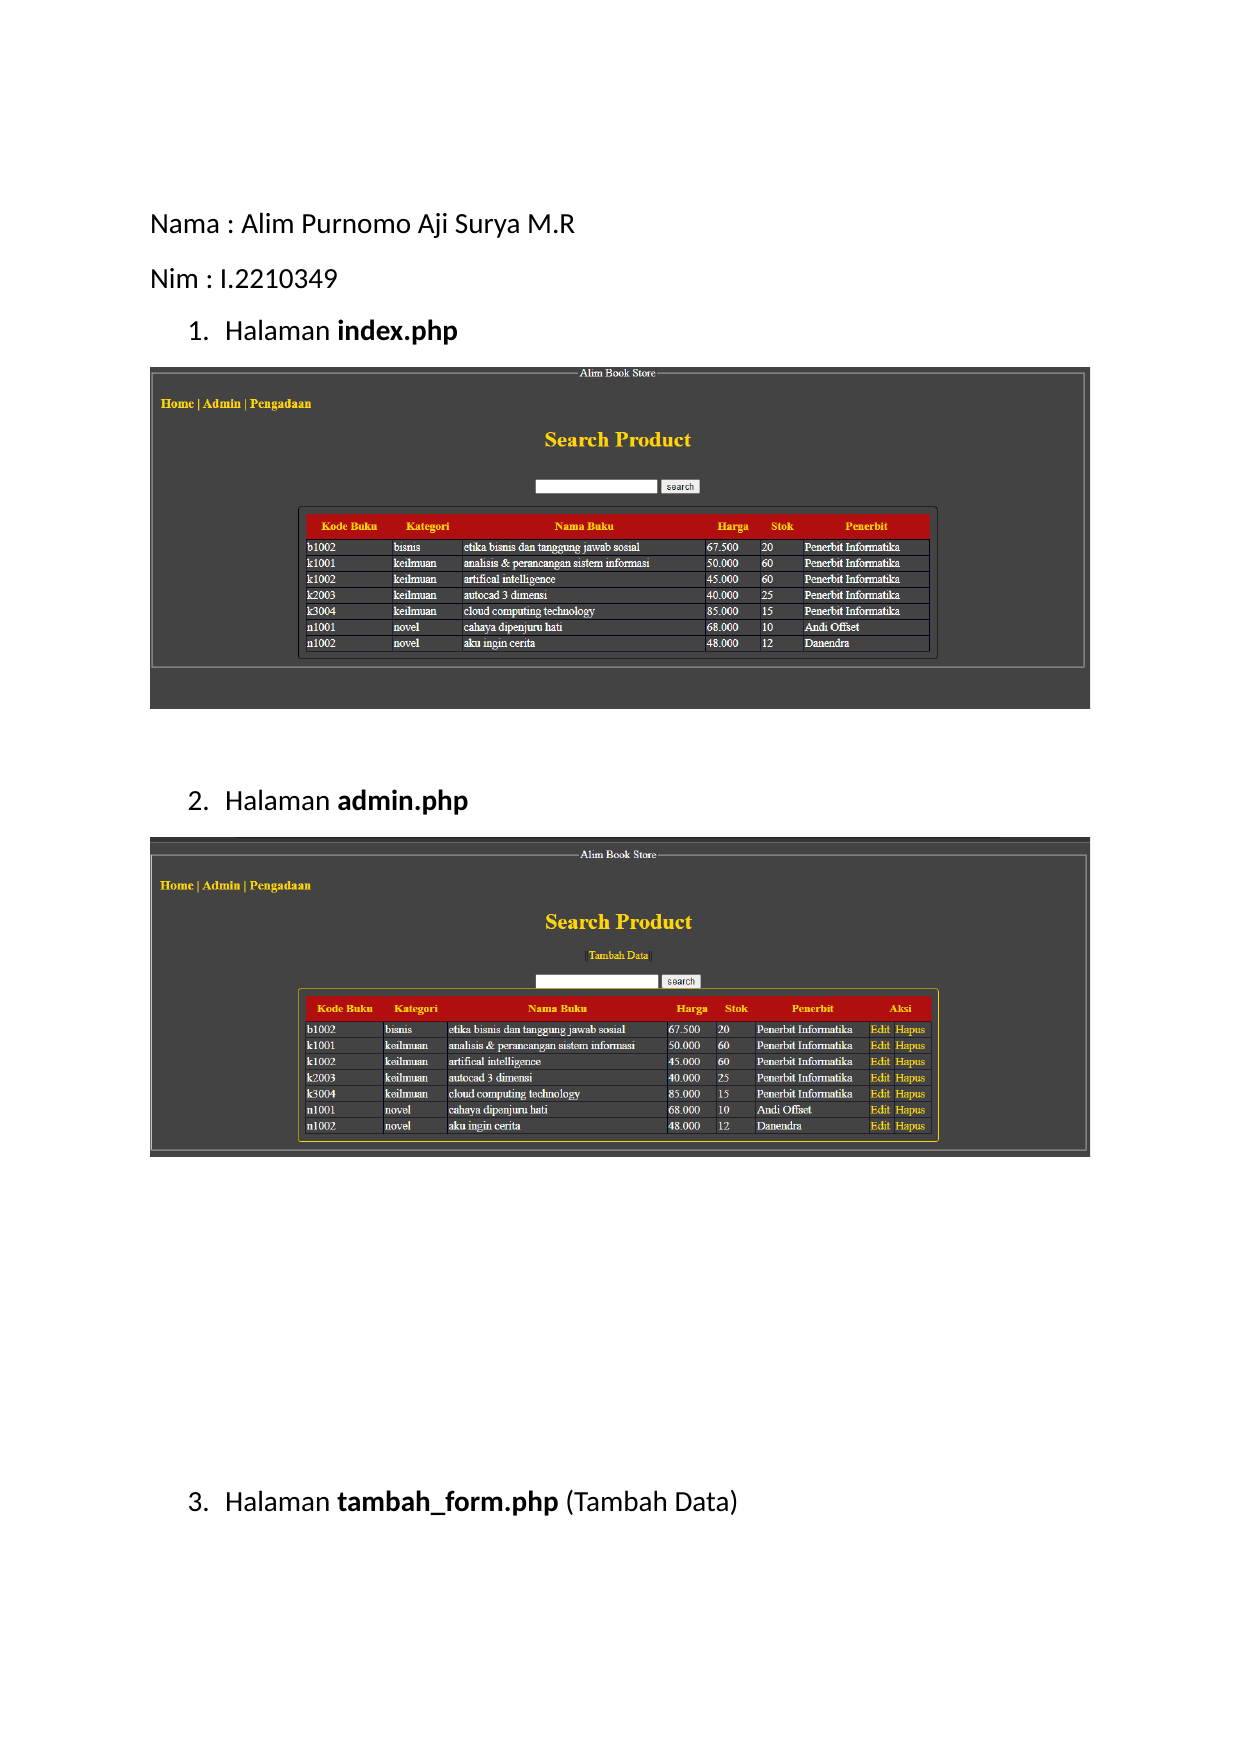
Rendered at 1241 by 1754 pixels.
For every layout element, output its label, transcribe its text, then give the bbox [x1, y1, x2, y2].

text Nim : I.2210349 [150, 260, 1090, 296]
picture [150, 837, 1091, 1157]
picture [150, 367, 1091, 709]
list Halaman tambah_form.php (Tambah Data) [187, 1483, 1090, 1518]
list Halaman index.php [187, 312, 1090, 348]
list Halaman admin.php [187, 782, 1090, 818]
text Nama : Alim Purnomo Aji Surya M.R [150, 205, 1090, 241]
